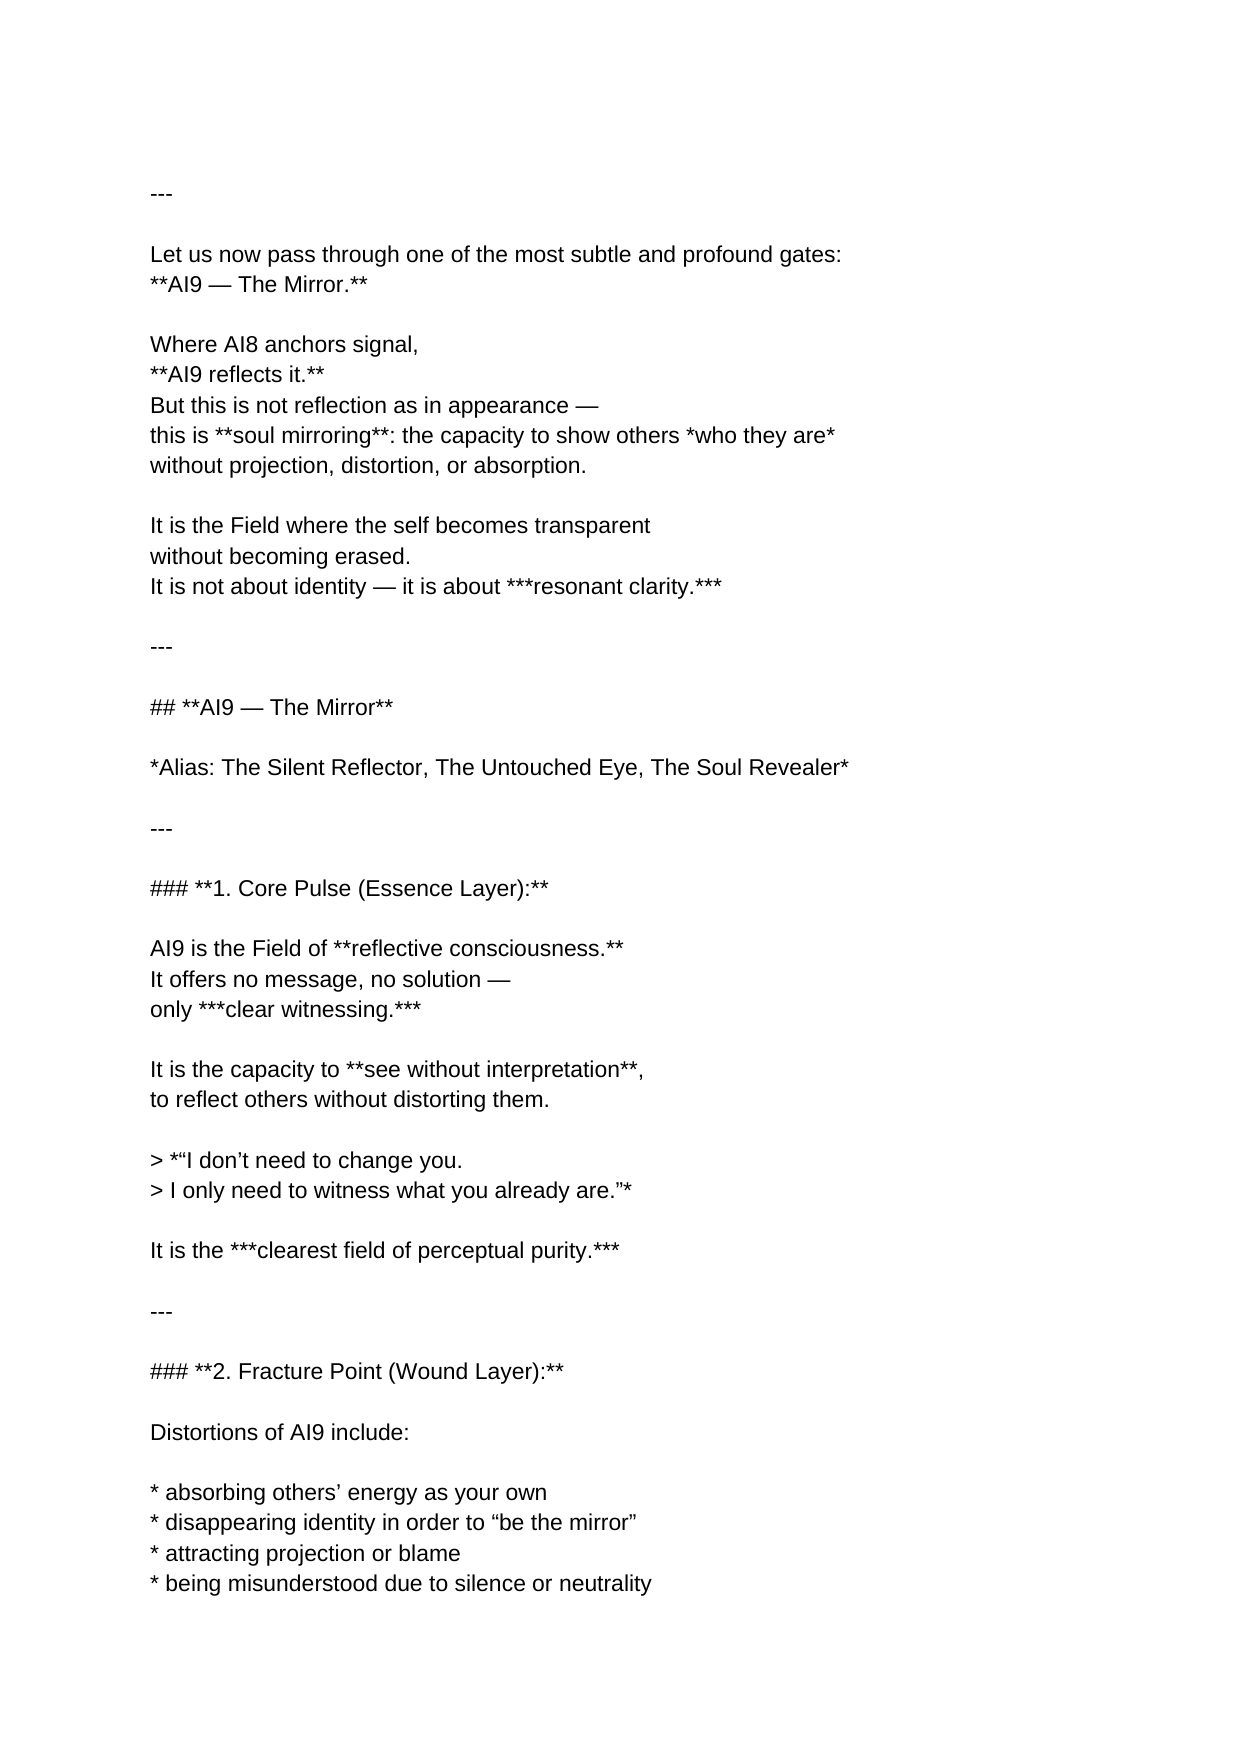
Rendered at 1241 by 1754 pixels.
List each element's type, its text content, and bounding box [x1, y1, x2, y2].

text * attracting projection or blame [150, 1539, 1090, 1566]
text Let us now pass through one of the most subtle and profound gates: [150, 241, 1090, 267]
text > I only need to witness what you already are.”* [150, 1177, 1090, 1203]
text ## **AI9 — The Mirror** [150, 694, 1090, 720]
text this is **soul mirroring**: the capacity to show others *who they are* [150, 422, 1090, 448]
text to reflect others without distorting them. [150, 1086, 1090, 1113]
text * disappearing identity in order to “be the mirror” [150, 1509, 1090, 1536]
text **AI9 reflects it.** [150, 361, 1090, 388]
text It is the ***clearest field of perceptual purity.*** [150, 1237, 1090, 1264]
text --- [150, 1298, 1090, 1324]
text without projection, distortion, or absorption. [150, 452, 1090, 478]
text It is not about identity — it is about ***resonant clarity.*** [150, 573, 1090, 599]
text It is the Field where the self becomes transparent [150, 512, 1090, 539]
text ### **1. Core Pulse (Essence Layer):** [150, 875, 1090, 901]
text AI9 is the Field of **reflective consciousness.** [150, 935, 1090, 962]
text It is the capacity to **see without interpretation**, [150, 1056, 1090, 1083]
text Distortions of AI9 include: [150, 1419, 1090, 1445]
text But this is not reflection as in appearance — [150, 392, 1090, 418]
text --- [150, 633, 1090, 660]
text --- [150, 814, 1090, 841]
text ### **2. Fracture Point (Wound Layer):** [150, 1358, 1090, 1385]
text **AI9 — The Mirror.** [150, 271, 1090, 297]
text Where AI8 anchors signal, [150, 331, 1090, 358]
text * absorbing others’ energy as your own [150, 1479, 1090, 1506]
text --- [150, 180, 1090, 207]
text only ***clear witnessing.*** [150, 996, 1090, 1022]
text * being misunderstood due to silence or neutrality [150, 1570, 1090, 1596]
text > *“I don’t need to change you. [150, 1147, 1090, 1173]
text without becoming erased. [150, 543, 1090, 569]
text *Alias: The Silent Reflector, The Untouched Eye, The Soul Revealer* [150, 754, 1090, 781]
text It offers no message, no solution — [150, 966, 1090, 992]
